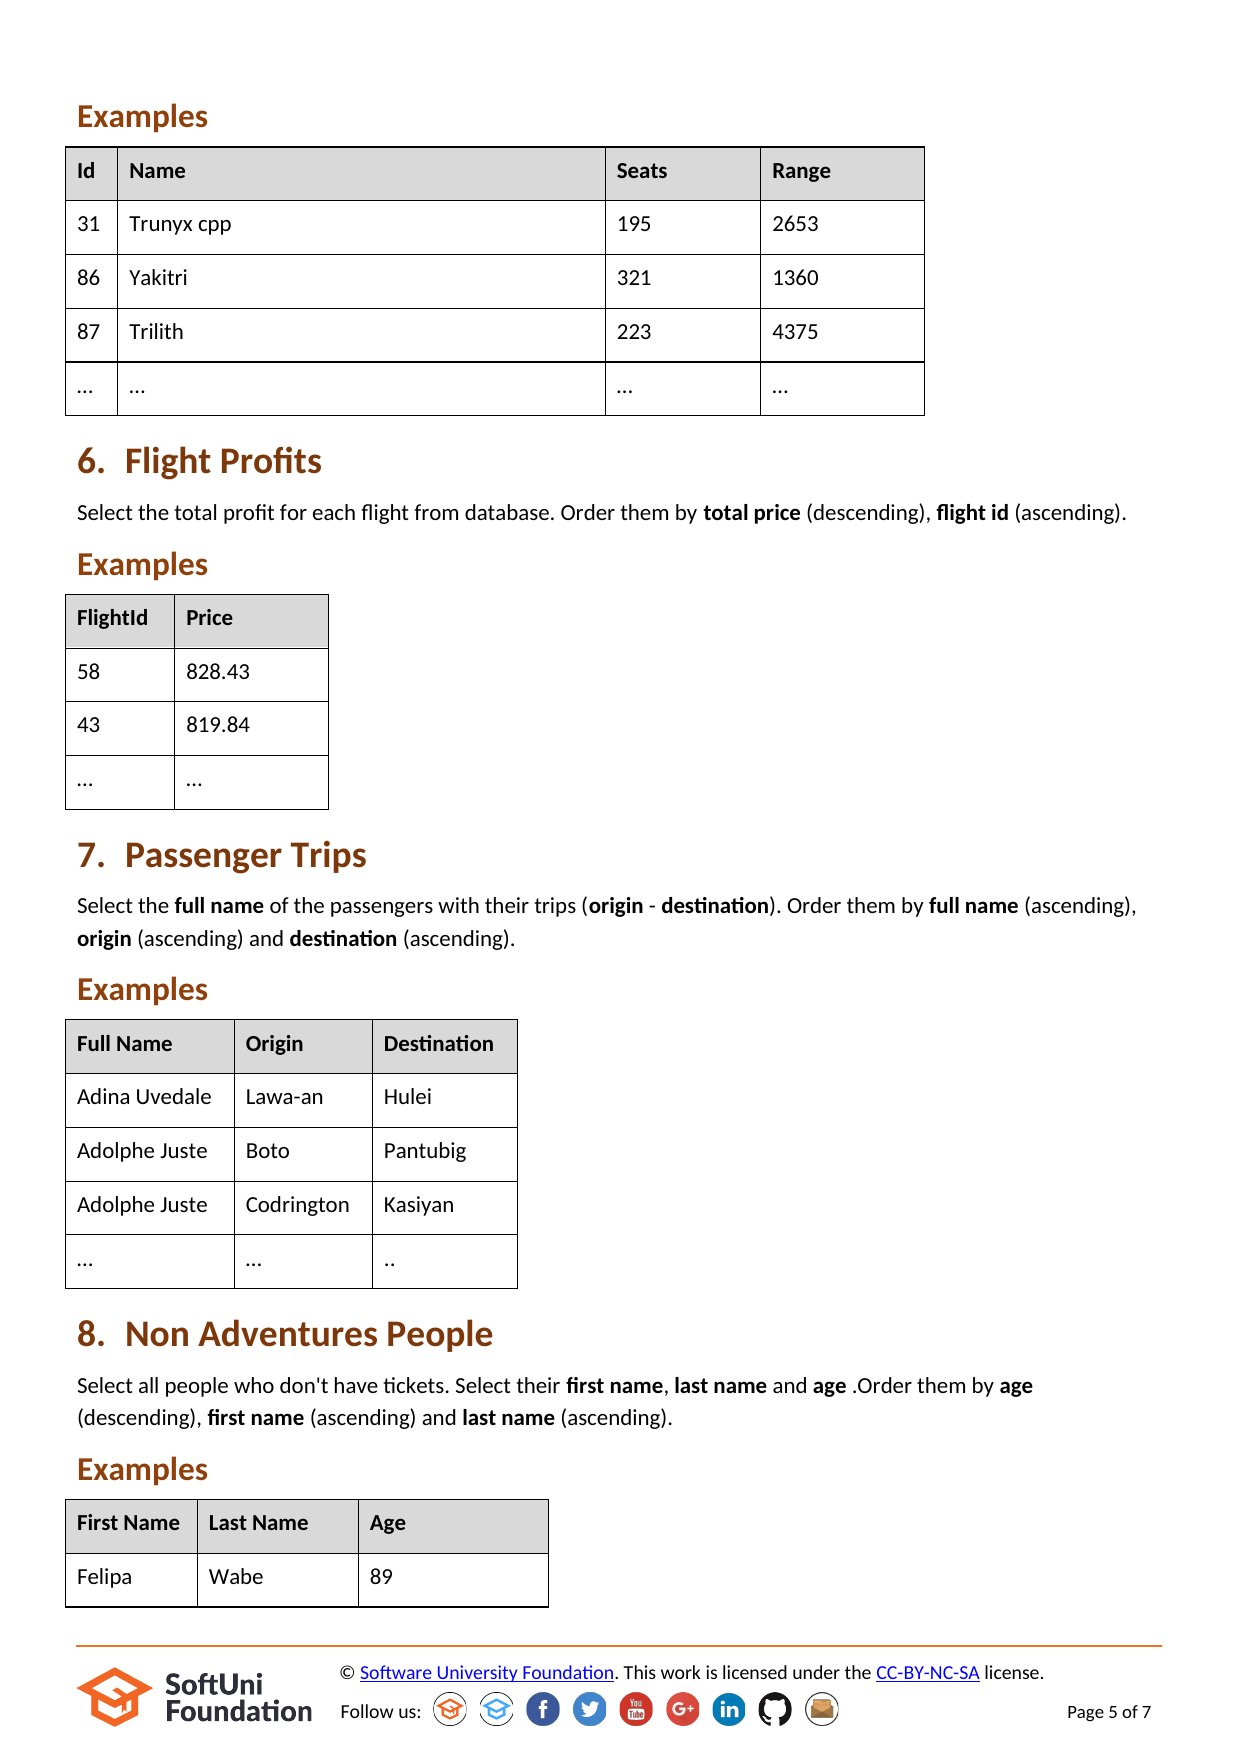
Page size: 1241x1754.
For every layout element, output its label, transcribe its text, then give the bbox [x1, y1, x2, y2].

table_cell Boto [235, 1128, 372, 1181]
table_cell Adina Uvedale [66, 1074, 234, 1127]
table_header Price [175, 595, 328, 647]
picture [619, 1692, 653, 1726]
table_cell Codrington [235, 1182, 372, 1234]
table_cell Trunyx cpp [118, 201, 605, 254]
table_cell 89 [359, 1554, 548, 1606]
picture [712, 1693, 722, 1703]
table_cell 828.43 [175, 649, 328, 701]
picture [758, 1692, 792, 1726]
picture [433, 1692, 467, 1726]
table_cell Yakitri [118, 255, 605, 308]
table_cell … [66, 756, 174, 809]
table_cell Kasiyan [373, 1182, 517, 1234]
table_cell 321 [606, 255, 760, 308]
table_cell 86 [66, 255, 117, 308]
table_cell 58 [66, 649, 174, 701]
table_cell 2653 [761, 201, 924, 254]
picture [712, 1716, 722, 1726]
picture [480, 1692, 513, 1726]
subtitle Flight Profits [77, 437, 1163, 483]
table_cell Adolphe Juste [66, 1182, 234, 1234]
table_cell … [66, 1235, 234, 1288]
table_header Id [66, 148, 117, 200]
table_header First Name [66, 1500, 197, 1553]
subtitle Examples [77, 543, 1163, 583]
table_cell 4375 [761, 309, 924, 361]
table_cell 43 [66, 702, 174, 755]
table_cell Lawa-an [235, 1074, 372, 1127]
subtitle Non Adventures People [77, 1310, 1163, 1356]
picture [526, 1692, 560, 1726]
table_cell Pantubig [373, 1128, 517, 1181]
subtitle Passenger Trips [77, 831, 1163, 876]
table_cell … [175, 756, 328, 809]
table_header Destination [373, 1020, 517, 1073]
table_cell .. [373, 1235, 517, 1288]
picture [573, 1692, 607, 1726]
text Select the full name of the passengers with their trips (origin - destination). Order them by full name (ascending), origin (ascending) and destination (ascending). [77, 892, 1163, 952]
picture [76, 1667, 312, 1727]
table_cell 87 [66, 309, 117, 361]
table_cell 195 [606, 201, 760, 254]
picture [805, 1692, 839, 1726]
table_cell … [118, 363, 605, 415]
picture [666, 1692, 700, 1726]
table_header Origin [235, 1020, 372, 1073]
table_cell Hulei [373, 1074, 517, 1127]
table_header Last Name [198, 1500, 358, 1553]
subtitle Examples [77, 968, 1163, 1009]
picture [727, 1707, 738, 1717]
text Select the total profit for each flight from database. Order them by total price (descending), flight id (ascending). [77, 498, 1163, 526]
table_header FlightId [66, 595, 174, 647]
table_cell … [235, 1235, 372, 1288]
table_header Name [118, 148, 605, 200]
table_header Age [359, 1500, 548, 1553]
table_cell Wabe [198, 1554, 358, 1606]
text Select all people who don't have tickets. Select their first name, last name and age .Order them by age (descending), first name (ascending) and last name (ascending). [77, 1371, 1163, 1431]
table_cell 1360 [761, 255, 924, 308]
table_cell … [606, 363, 760, 415]
subtitle Examples [77, 1448, 1163, 1489]
table_cell … [66, 363, 117, 415]
picture [736, 1716, 746, 1726]
table_cell Trilith [118, 309, 605, 361]
table_cell 223 [606, 309, 760, 361]
table_cell 819.84 [175, 702, 328, 755]
table_header Seats [606, 148, 760, 200]
subtitle Examples [77, 95, 1163, 136]
table_cell Felipa [66, 1554, 197, 1606]
table_cell … [761, 363, 924, 415]
table_header Full Name [66, 1020, 234, 1073]
table_cell Adolphe Juste [66, 1128, 234, 1181]
table_header Range [761, 148, 924, 200]
picture [736, 1693, 746, 1703]
table_cell 31 [66, 201, 117, 254]
